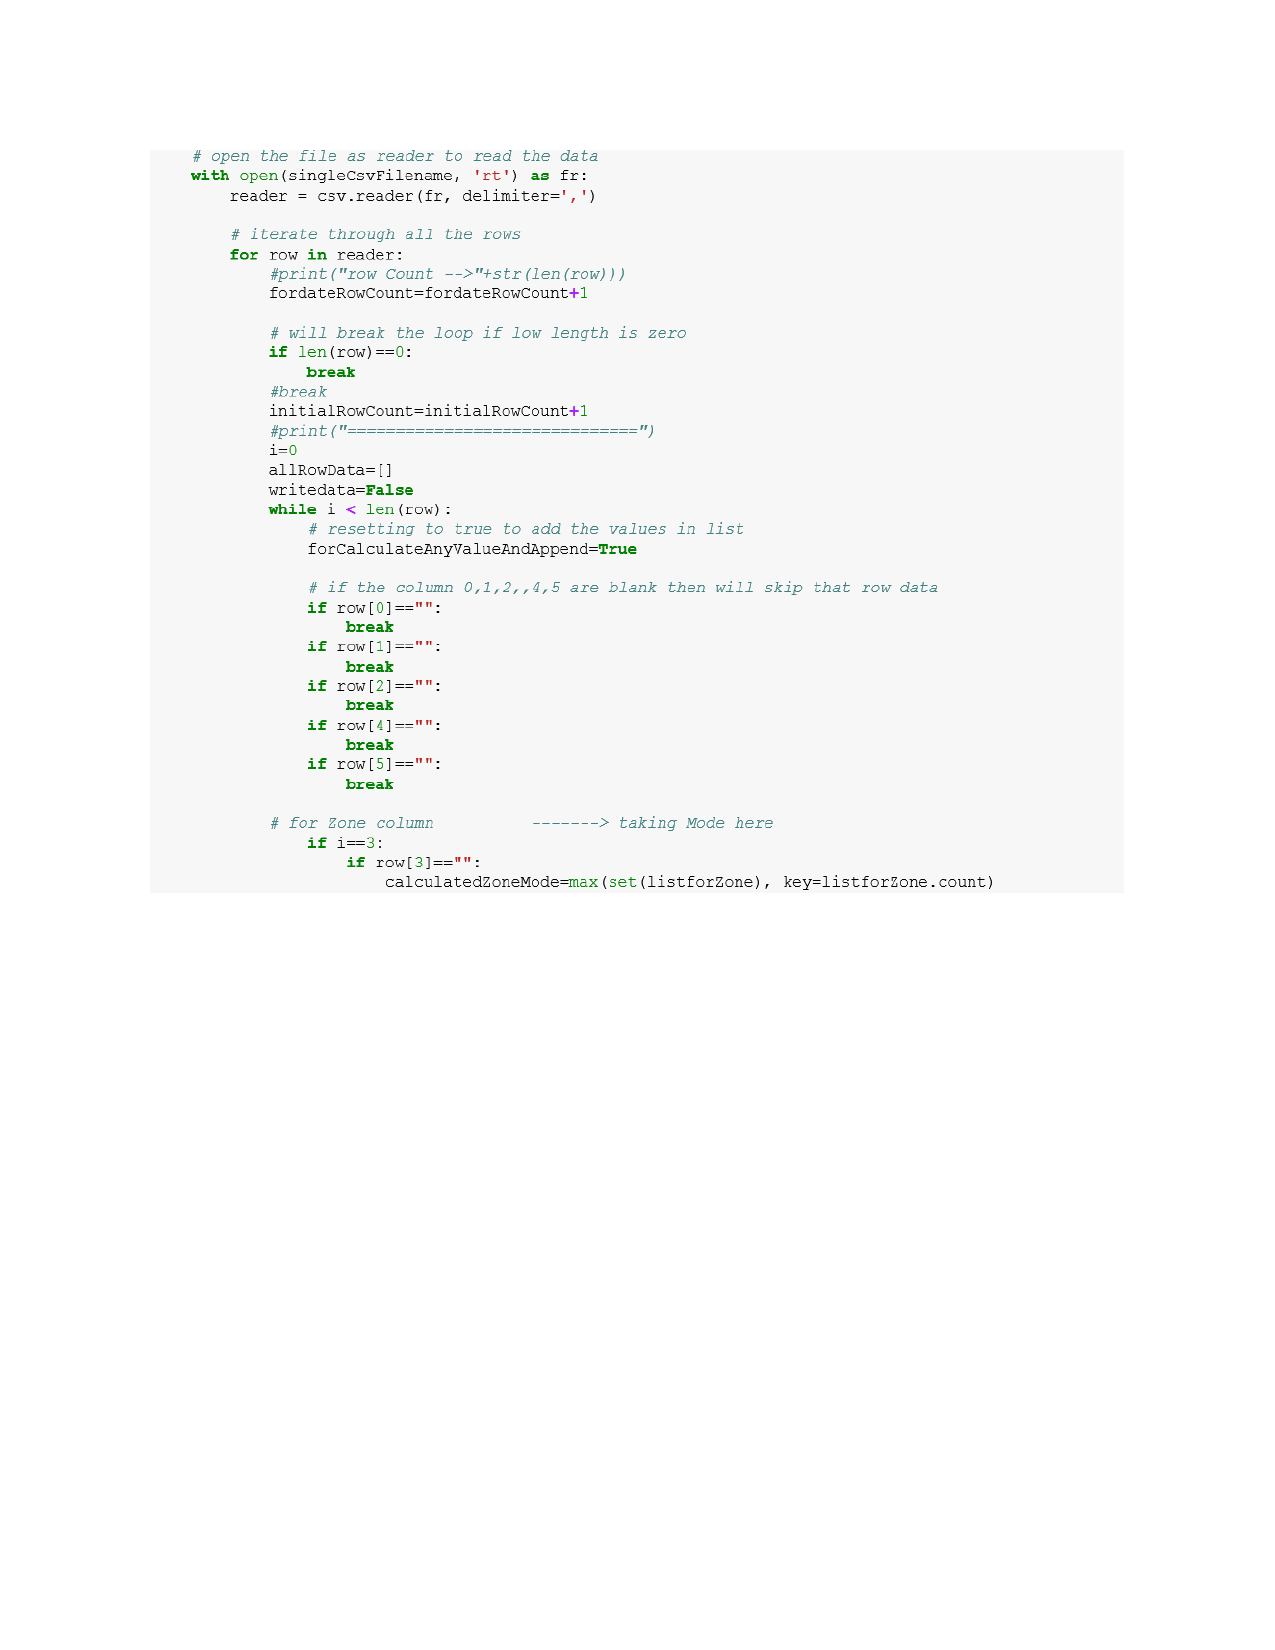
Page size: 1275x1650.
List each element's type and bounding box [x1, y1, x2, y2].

picture [150, 150, 1124, 893]
